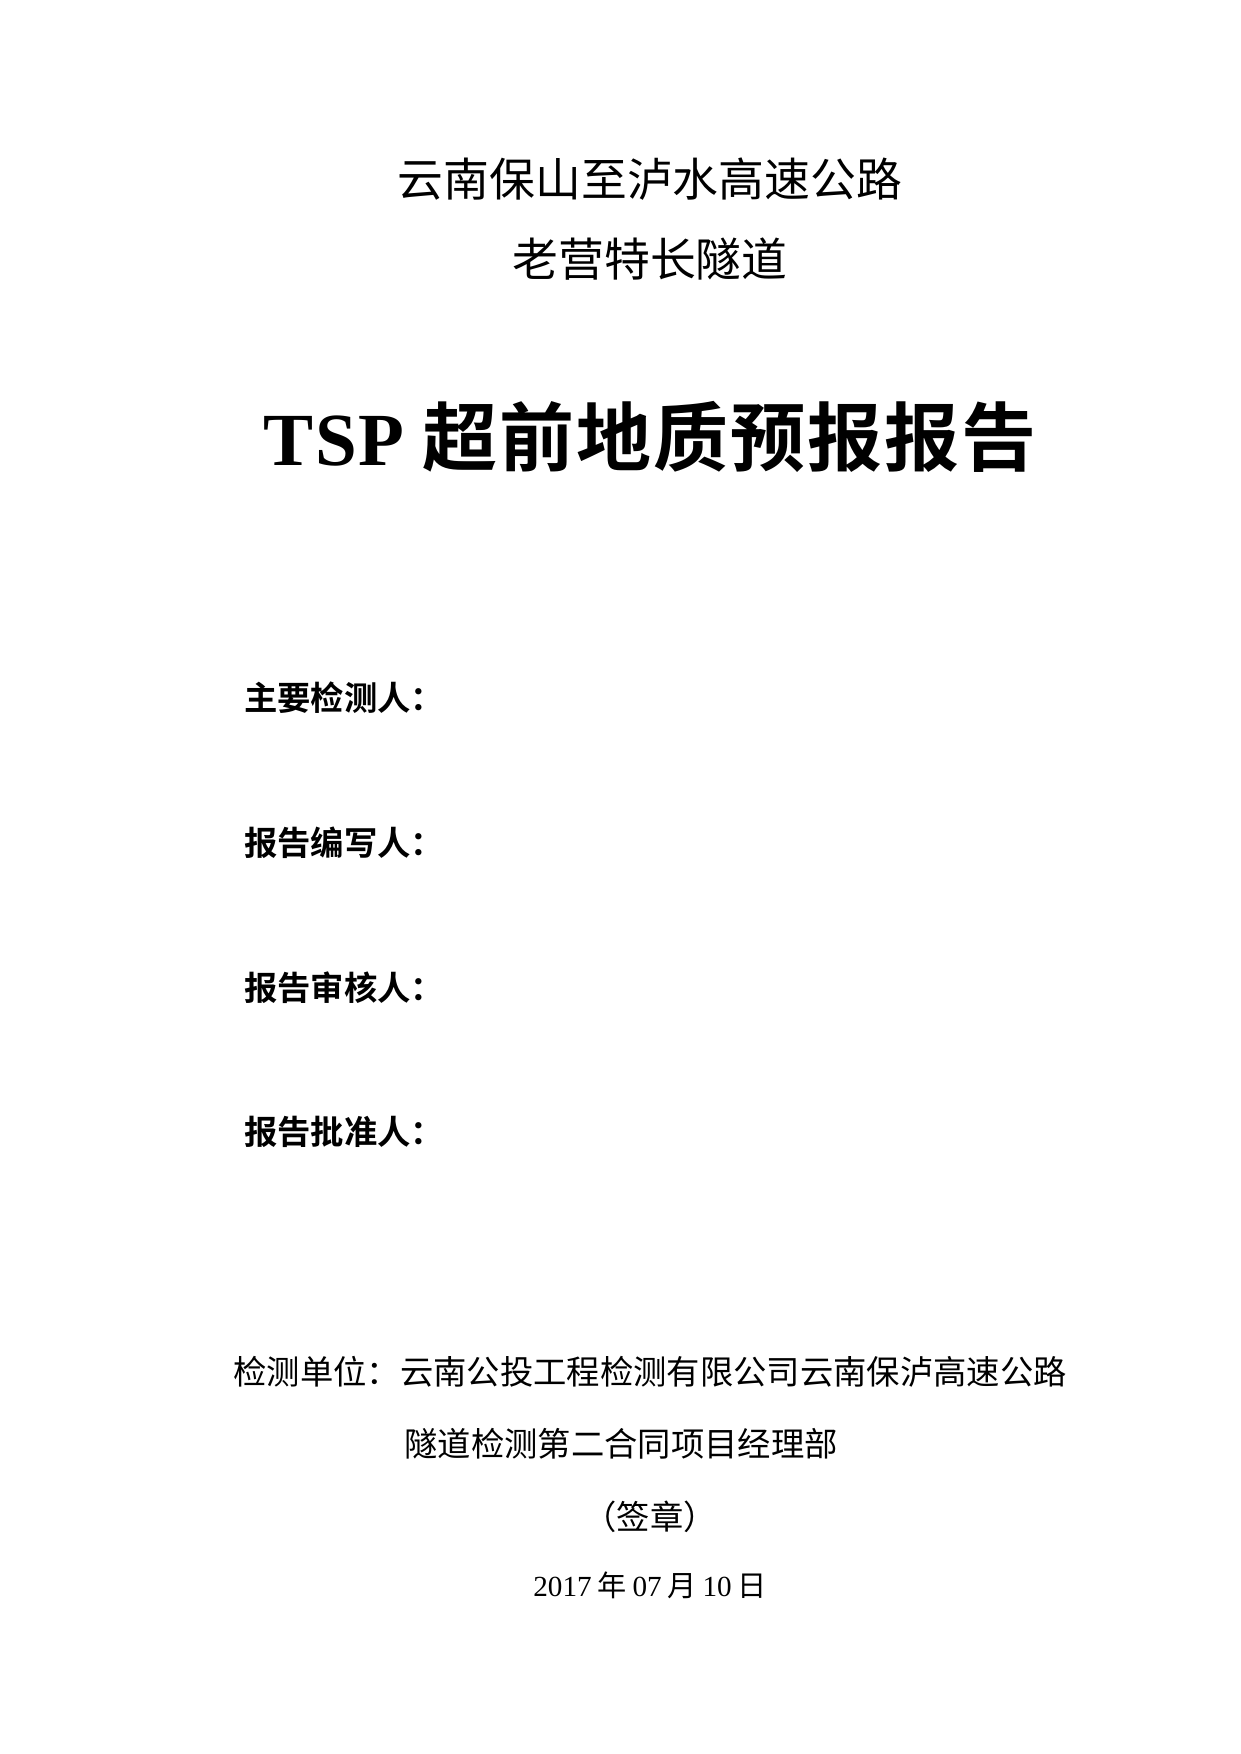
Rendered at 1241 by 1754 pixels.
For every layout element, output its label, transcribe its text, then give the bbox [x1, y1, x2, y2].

text 报告编写人： [177, 817, 1122, 865]
text 报告批准人： [177, 1106, 1122, 1154]
text 隧道检测第二合同项目经理部 [177, 1418, 1122, 1466]
text 主要检测人： [177, 672, 1122, 720]
text TSP超前地质预报报告 [177, 378, 1122, 487]
text 检测单位：云南公投工程检测有限公司云南保泸高速公路 [177, 1346, 1122, 1394]
text 云南保山至泸水高速公路 [177, 143, 1122, 210]
text （签章） [177, 1491, 1122, 1539]
text 2017年07月10日 [177, 1563, 1122, 1605]
text 老营特长隧道 [177, 223, 1122, 289]
text 报告审核人： [177, 961, 1122, 1009]
